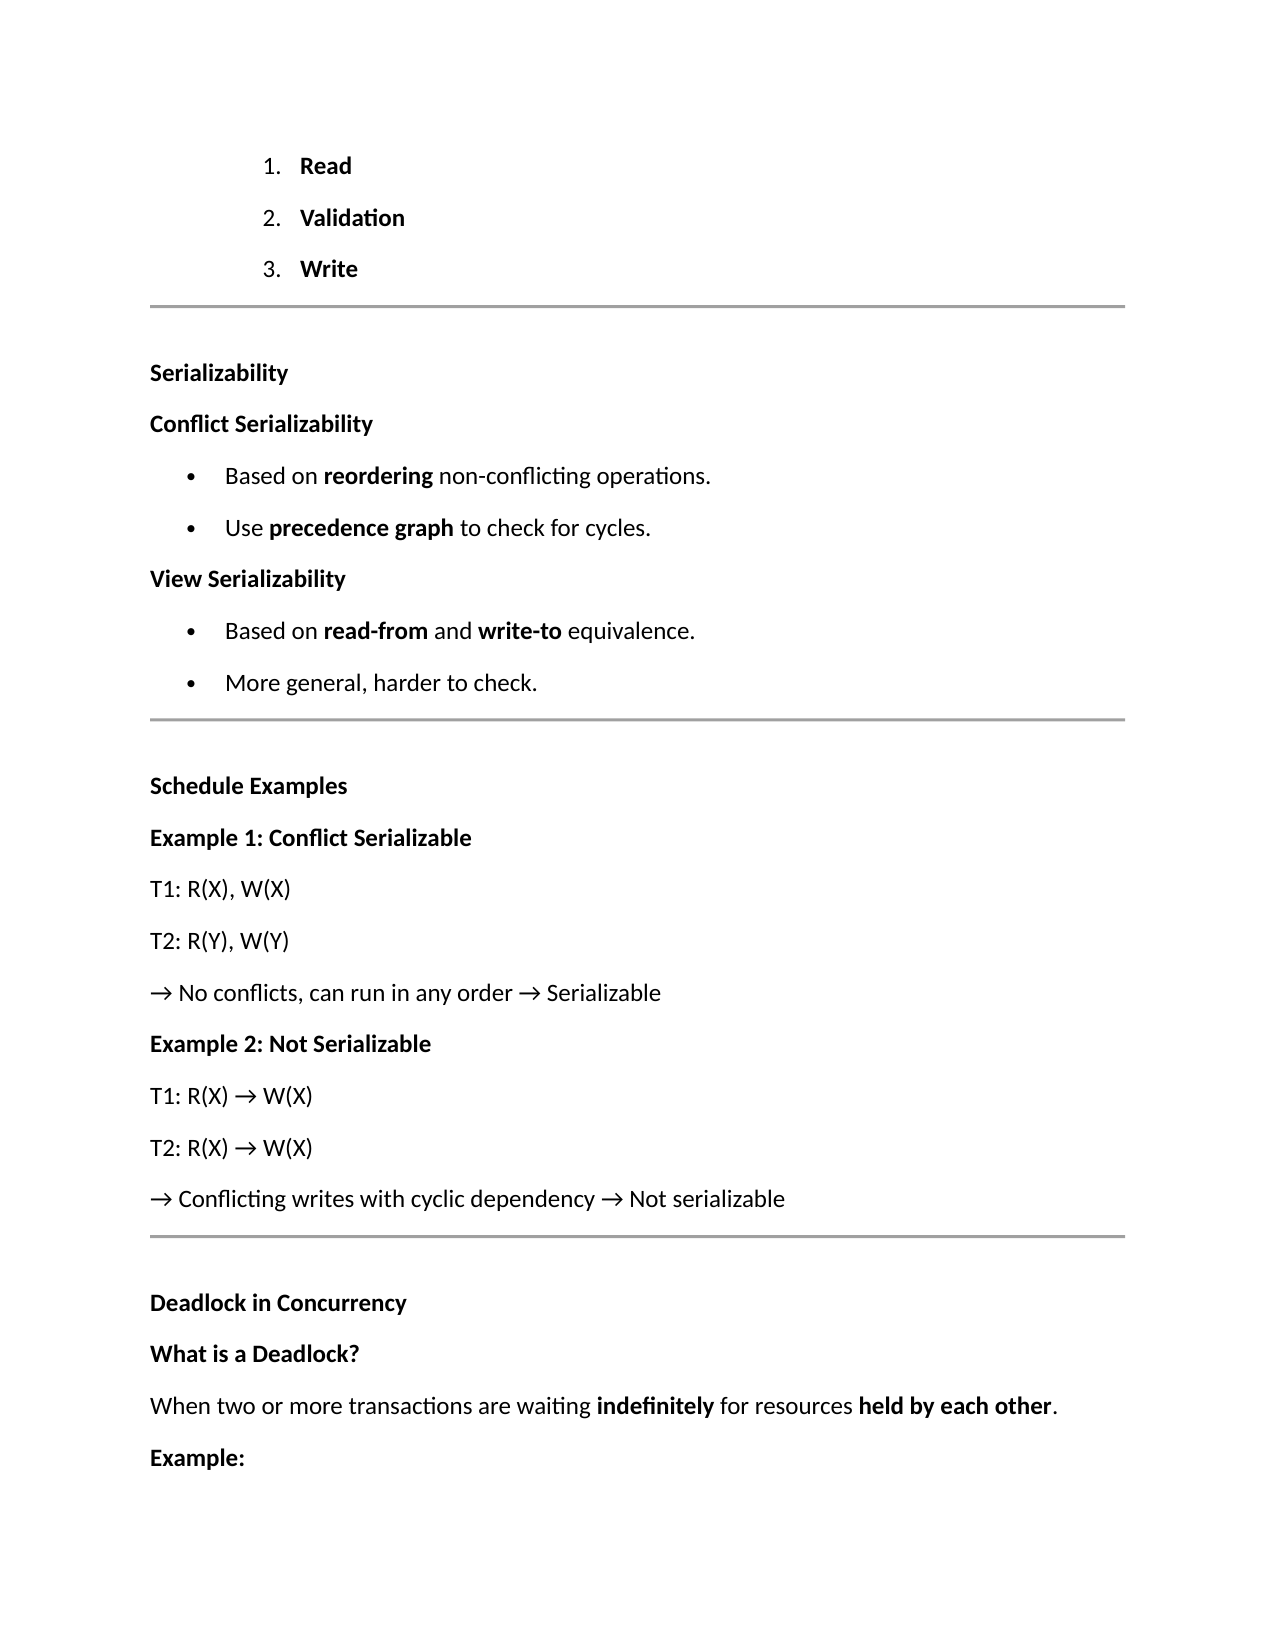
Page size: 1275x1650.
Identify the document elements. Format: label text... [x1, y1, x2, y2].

text T2: R(X) → W(X) [150, 1132, 1125, 1162]
text Schedule Examples [150, 770, 1125, 801]
text → Conflicting writes with cyclic dependency → Not serializable [150, 1183, 1125, 1214]
text Conflict Serializability [150, 408, 1125, 439]
text View Serializability [150, 563, 1125, 594]
text Deadlock in Concurrency [150, 1287, 1125, 1317]
list Based on reordering non-conflicting operations. [187, 460, 1125, 491]
text → No conflicts, can run in any order → Serializable [150, 977, 1125, 1007]
text T1: R(X), W(X) [150, 873, 1125, 904]
text When two or more transactions are waiting indefinitely for resources held by each other. [150, 1390, 1125, 1421]
list Validation [262, 202, 1125, 232]
list Use precedence graph to check for cycles. [187, 512, 1125, 542]
text Example 1: Conflict Serializable [150, 822, 1125, 852]
list Read [262, 150, 1125, 181]
list Write [262, 253, 1125, 284]
list More general, harder to check. [187, 667, 1125, 697]
text Example 2: Not Serializable [150, 1028, 1125, 1059]
text T1: R(X) → W(X) [150, 1080, 1125, 1111]
text Example: [150, 1442, 1125, 1472]
list Based on read-from and write-to equivalence. [187, 615, 1125, 646]
text What is a Deadlock? [150, 1338, 1125, 1369]
text Serializability [150, 357, 1125, 387]
text T2: R(Y), W(Y) [150, 925, 1125, 956]
